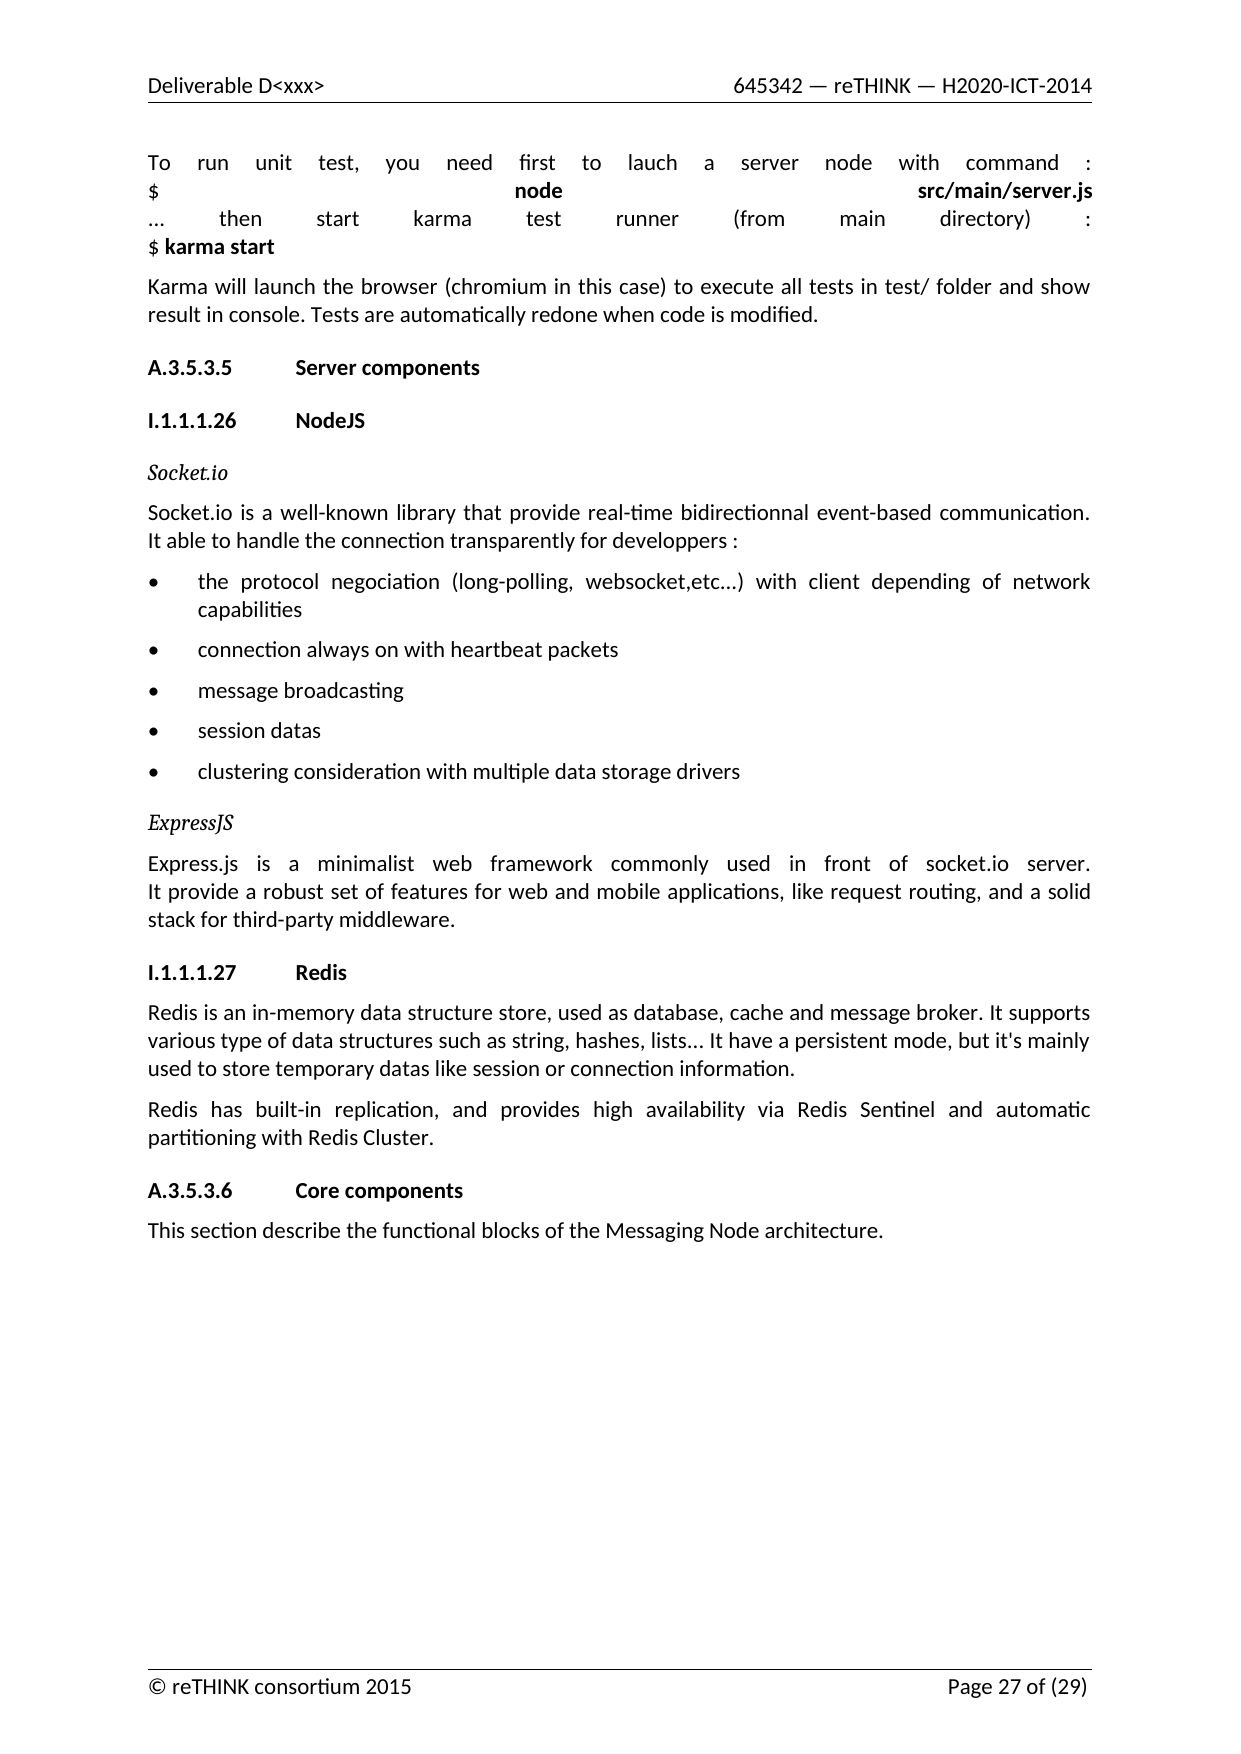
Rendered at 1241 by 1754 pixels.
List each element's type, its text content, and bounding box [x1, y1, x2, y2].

text Redis has built-in replication, and provides high availability via Redis Sentinel and automatic partitioning with Redis Cluster. [148, 1095, 1092, 1151]
text Express.js is a minimalist web framework commonly used in front of socket.io server. It provide a robust set of features for web and mobile applications, like request routing, and a solid stack for third-party middleware. [148, 849, 1092, 933]
list the protocol negociation (long-polling, websocket,etc...) with client depending of network capabilities [148, 567, 1092, 623]
text Socket.io is a well-known library that provide real-time bidirectionnal event-based communication. It able to handle the connection transparently for developpers : [148, 498, 1092, 554]
list connection always on with heartbeat packets [148, 635, 1092, 663]
list message broadcasting [148, 676, 1092, 704]
list session datas [148, 716, 1092, 744]
subtitle NodeJS [148, 406, 1092, 434]
text This section describe the functional blocks of the Messaging Node architecture. [148, 1216, 1092, 1244]
subtitle Server components [148, 353, 1092, 381]
subtitle ExpressJS [148, 810, 1092, 836]
subtitle Socket.io [148, 459, 1092, 486]
subtitle Core components [148, 1176, 1092, 1204]
subtitle Redis [148, 958, 1092, 986]
text To run unit test, you need first to lauch a server node with command : $ node src/main/server.js ... then start karma test runner (from main directory) : $ karma start [148, 148, 1092, 260]
list clustering consideration with multiple data storage drivers [148, 757, 1092, 785]
text Redis is an in-memory data structure store, used as database, cache and message broker. It supports various type of data structures such as string, hashes, lists... It have a persistent mode, but it's mainly used to store temporary datas like session or connection information. [148, 998, 1092, 1082]
text Karma will launch the browser (chromium in this case) to execute all tests in test/ folder and show result in console. Tests are automatically redone when code is modified. [148, 272, 1092, 328]
